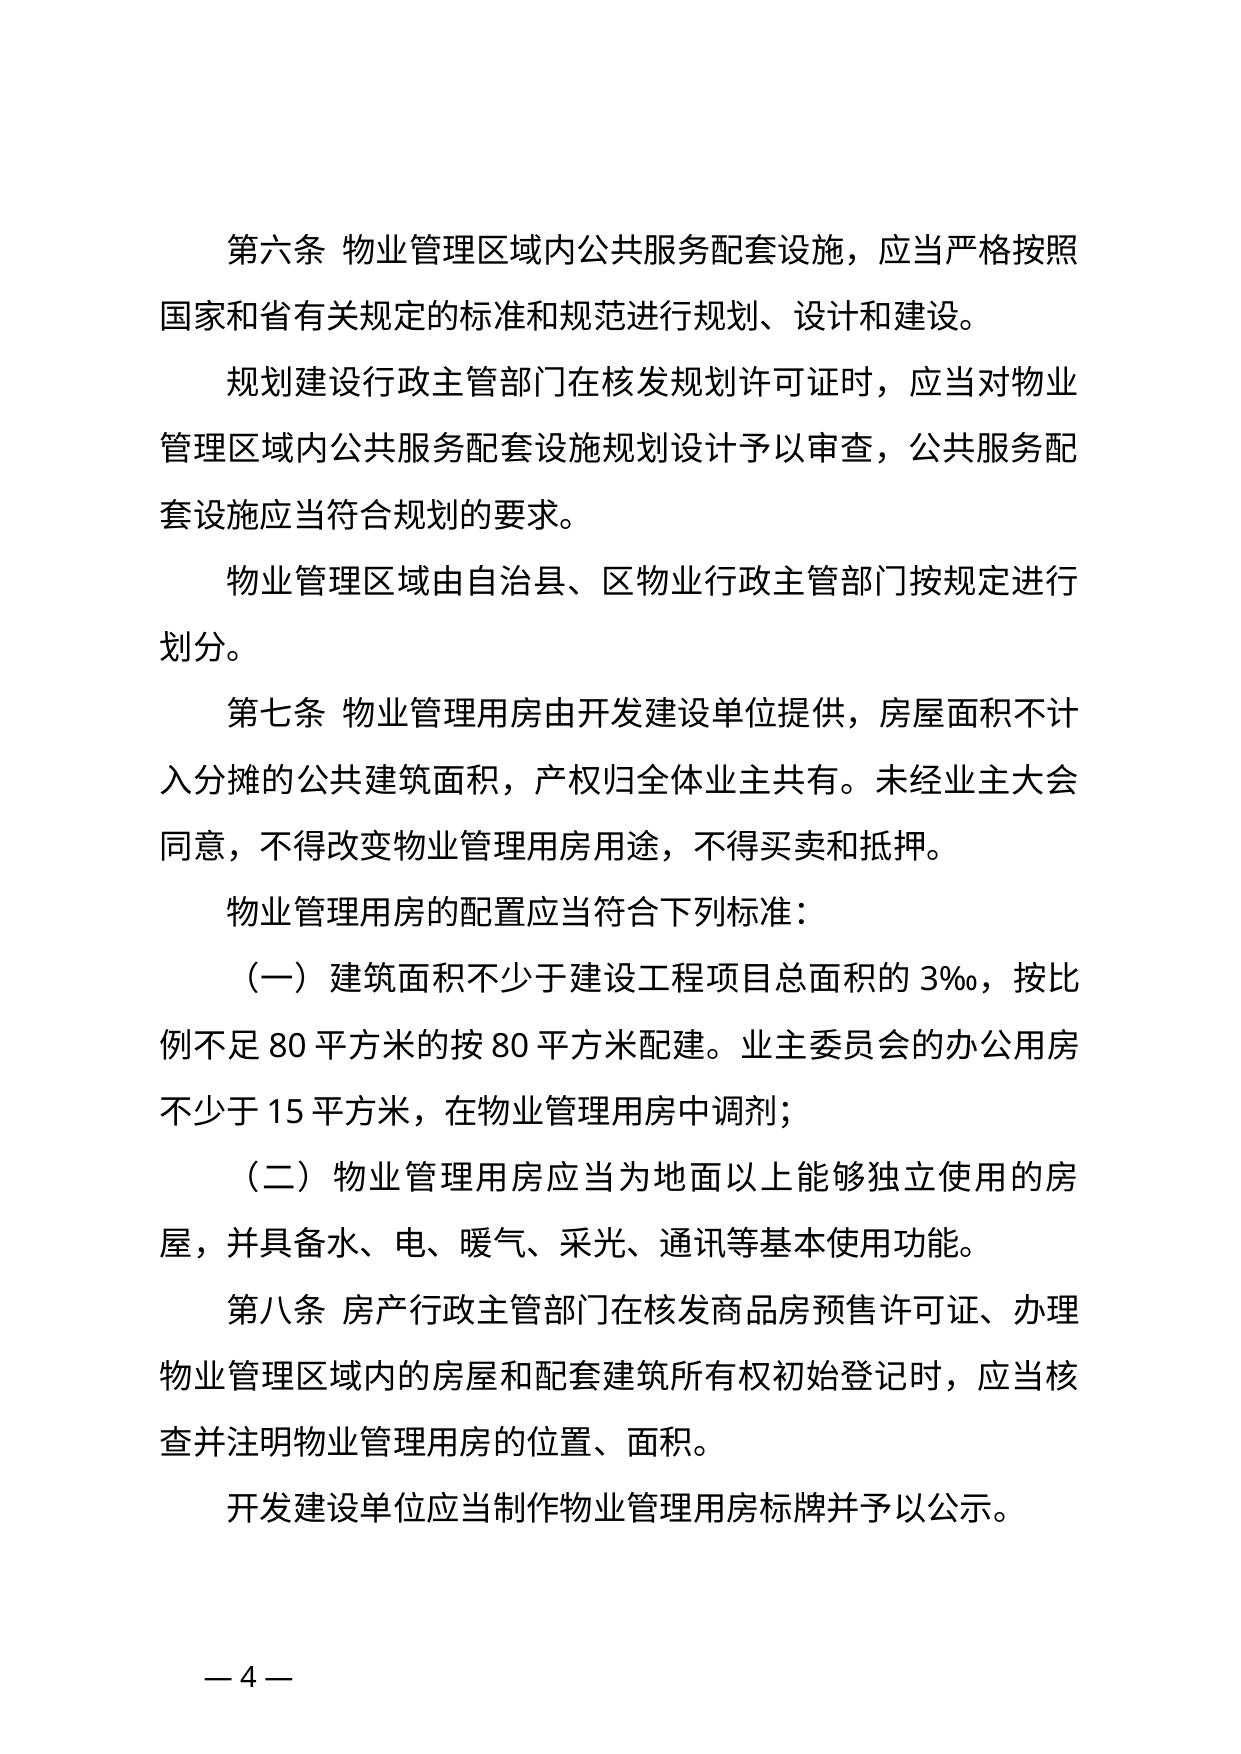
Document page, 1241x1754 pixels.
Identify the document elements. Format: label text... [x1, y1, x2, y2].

text （一）建筑面积不少于建设工程项目总面积的3‰，按比例不足80平方米的按80平方米配建。业主委员会的办公用房不少于15平方米，在物业管理用房中调剂； [159, 943, 1081, 1142]
text 物业管理区域由自治县、区物业行政主管部门按规定进行划分。 [159, 546, 1081, 678]
text 开发建设单位应当制作物业管理用房标牌并予以公示。 [159, 1473, 1081, 1539]
text 第七条 物业管理用房由开发建设单位提供，房屋面积不计入分摊的公共建筑面积，产权归全体业主共有。未经业主大会同意，不得改变物业管理用房用途，不得买卖和抵押。 [159, 678, 1081, 877]
text 第六条 物业管理区域内公共服务配套设施，应当严格按照国家和省有关规定的标准和规范进行规划、设计和建设。 [159, 214, 1081, 347]
text （二）物业管理用房应当为地面以上能够独立使用的房屋，并具备水、电、暖气、采光、通讯等基本使用功能。 [159, 1142, 1081, 1274]
text 规划建设行政主管部门在核发规划许可证时，应当对物业管理区域内公共服务配套设施规划设计予以审查，公共服务配套设施应当符合规划的要求。 [159, 347, 1081, 546]
text 物业管理用房的配置应当符合下列标准： [159, 877, 1081, 943]
text 第八条 房产行政主管部门在核发商品房预售许可证、办理物业管理区域内的房屋和配套建筑所有权初始登记时，应当核查并注明物业管理用房的位置、面积。 [159, 1274, 1081, 1473]
